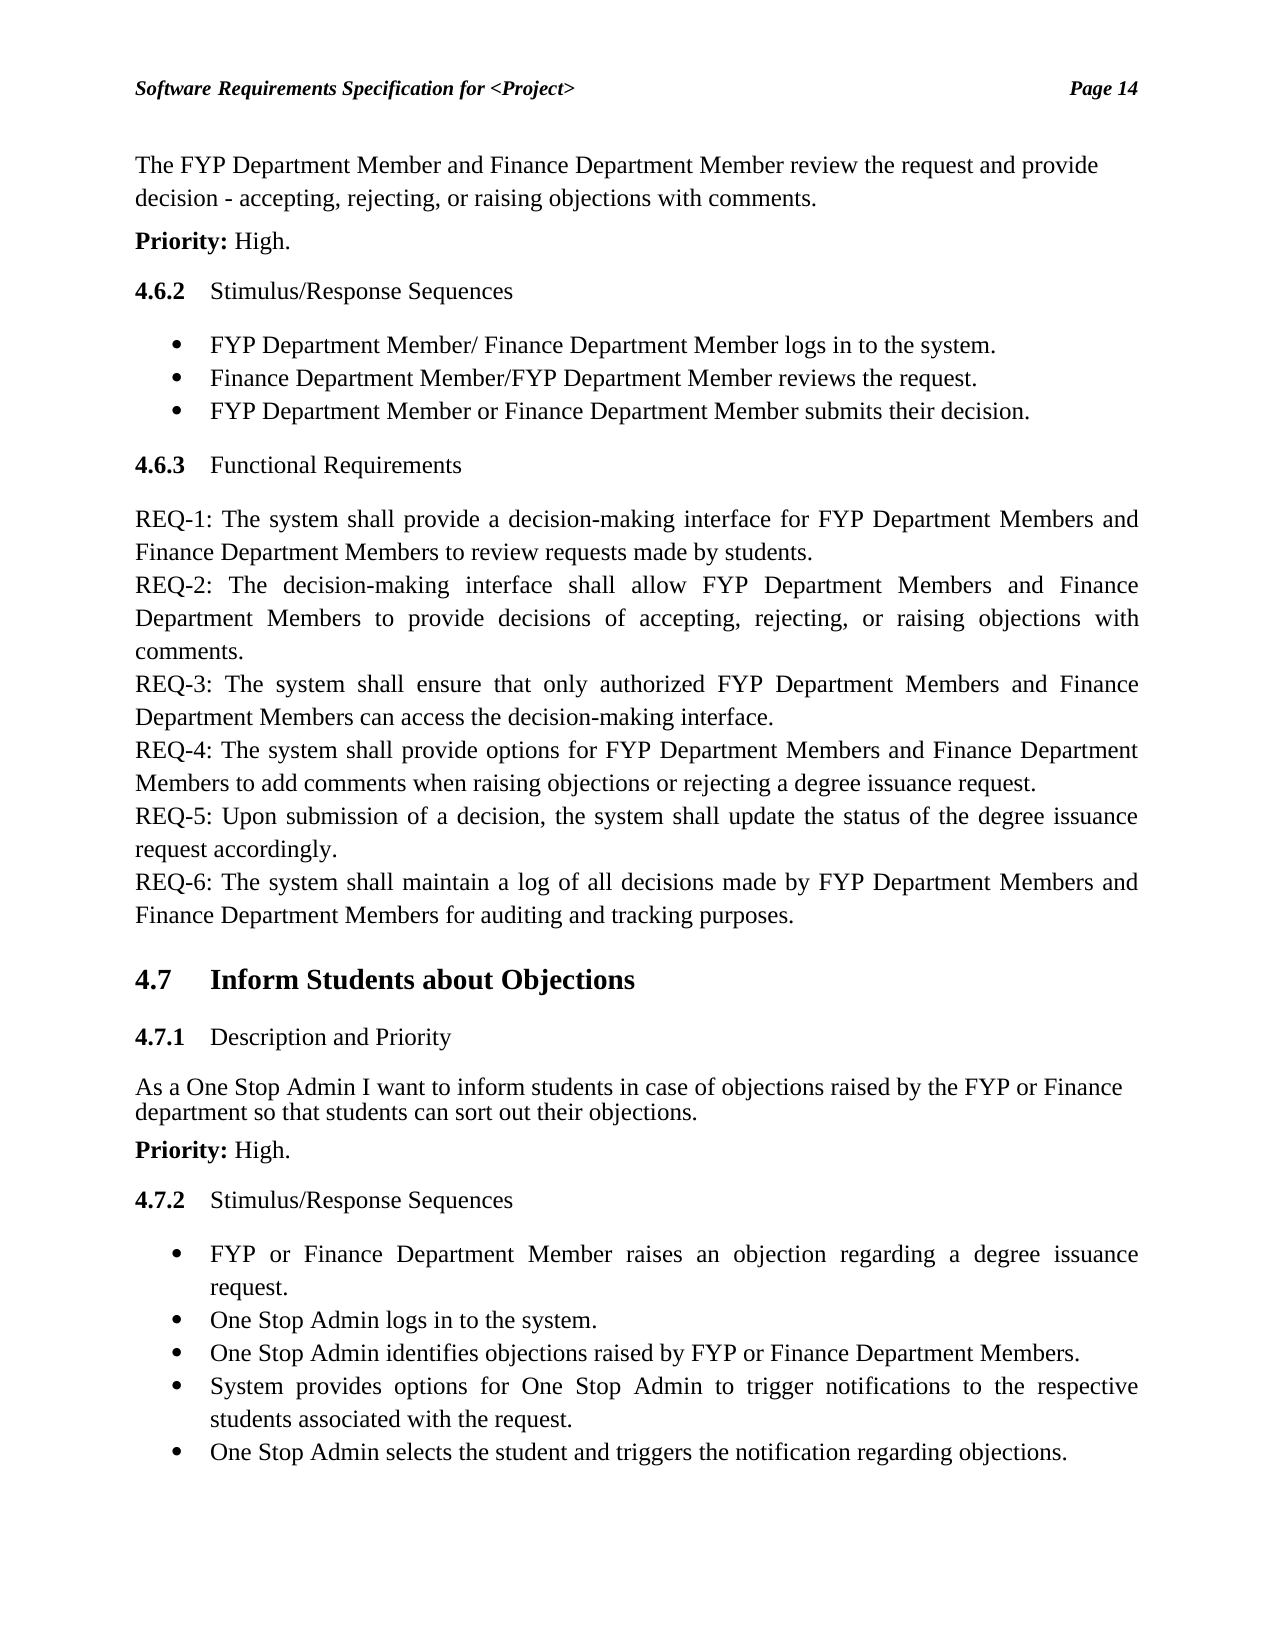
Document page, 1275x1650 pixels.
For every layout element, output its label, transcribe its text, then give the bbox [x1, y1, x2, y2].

text REQ-4: The system shall provide options for FYP Department Members and Finance Department Members to add comments when raising objections or rejecting a degree issuance request. [135, 735, 1140, 797]
list One Stop Admin selects the student and triggers the notification regarding objections. [172, 1437, 1140, 1466]
text REQ-2: The decision-making interface shall allow FYP Department Members and Finance Department Members to provide decisions of accepting, rejecting, or raising objections with comments. [135, 570, 1140, 665]
text REQ-6: The system shall maintain a log of all decisions made by FYP Department Members and Finance Department Members for auditing and tracking purposes. [135, 867, 1140, 929]
list One Stop Admin identifies objections raised by FYP or Finance Department Members. [172, 1338, 1140, 1367]
subtitle Inform Students about Objections [135, 962, 1140, 996]
text Priority: High. [135, 230, 1140, 255]
list FYP Department Member/ Finance Department Member logs in to the system. [172, 330, 1140, 358]
text Priority: High. [135, 1139, 1140, 1164]
text REQ-5: Upon submission of a decision, the system shall update the status of the degree issuance request accordingly. [135, 801, 1140, 863]
text As a One Stop Admin I want to inform students in case of objections raised by the FYP or Finance department so that students can sort out their objections. [135, 1075, 1140, 1125]
text The FYP Department Member and Finance Department Member review the request and provide decision - accepting, rejecting, or raising objections with comments. [135, 150, 1140, 212]
text REQ-3: The system shall ensure that only authorized FYP Department Members and Finance Department Members can access the decision-making interface. [135, 669, 1140, 731]
subtitle Stimulus/Response Sequences [135, 1189, 1140, 1214]
list FYP Department Member or Finance Department Member submits their decision. [172, 396, 1140, 424]
subtitle Description and Priority [135, 1025, 1140, 1050]
subtitle Stimulus/Response Sequences [135, 280, 1140, 305]
list Finance Department Member/FYP Department Member reviews the request. [172, 363, 1140, 392]
list System provides options for One Stop Admin to trigger notifications to the respective students associated with the request. [172, 1371, 1140, 1433]
list One Stop Admin logs in to the system. [172, 1305, 1140, 1333]
text REQ-1: The system shall provide a decision-making interface for FYP Department Members and Finance Department Members to review requests made by students. [135, 504, 1140, 566]
subtitle Functional Requirements [135, 454, 1140, 479]
list FYP or Finance Department Member raises an objection regarding a degree issuance request. [172, 1239, 1140, 1301]
